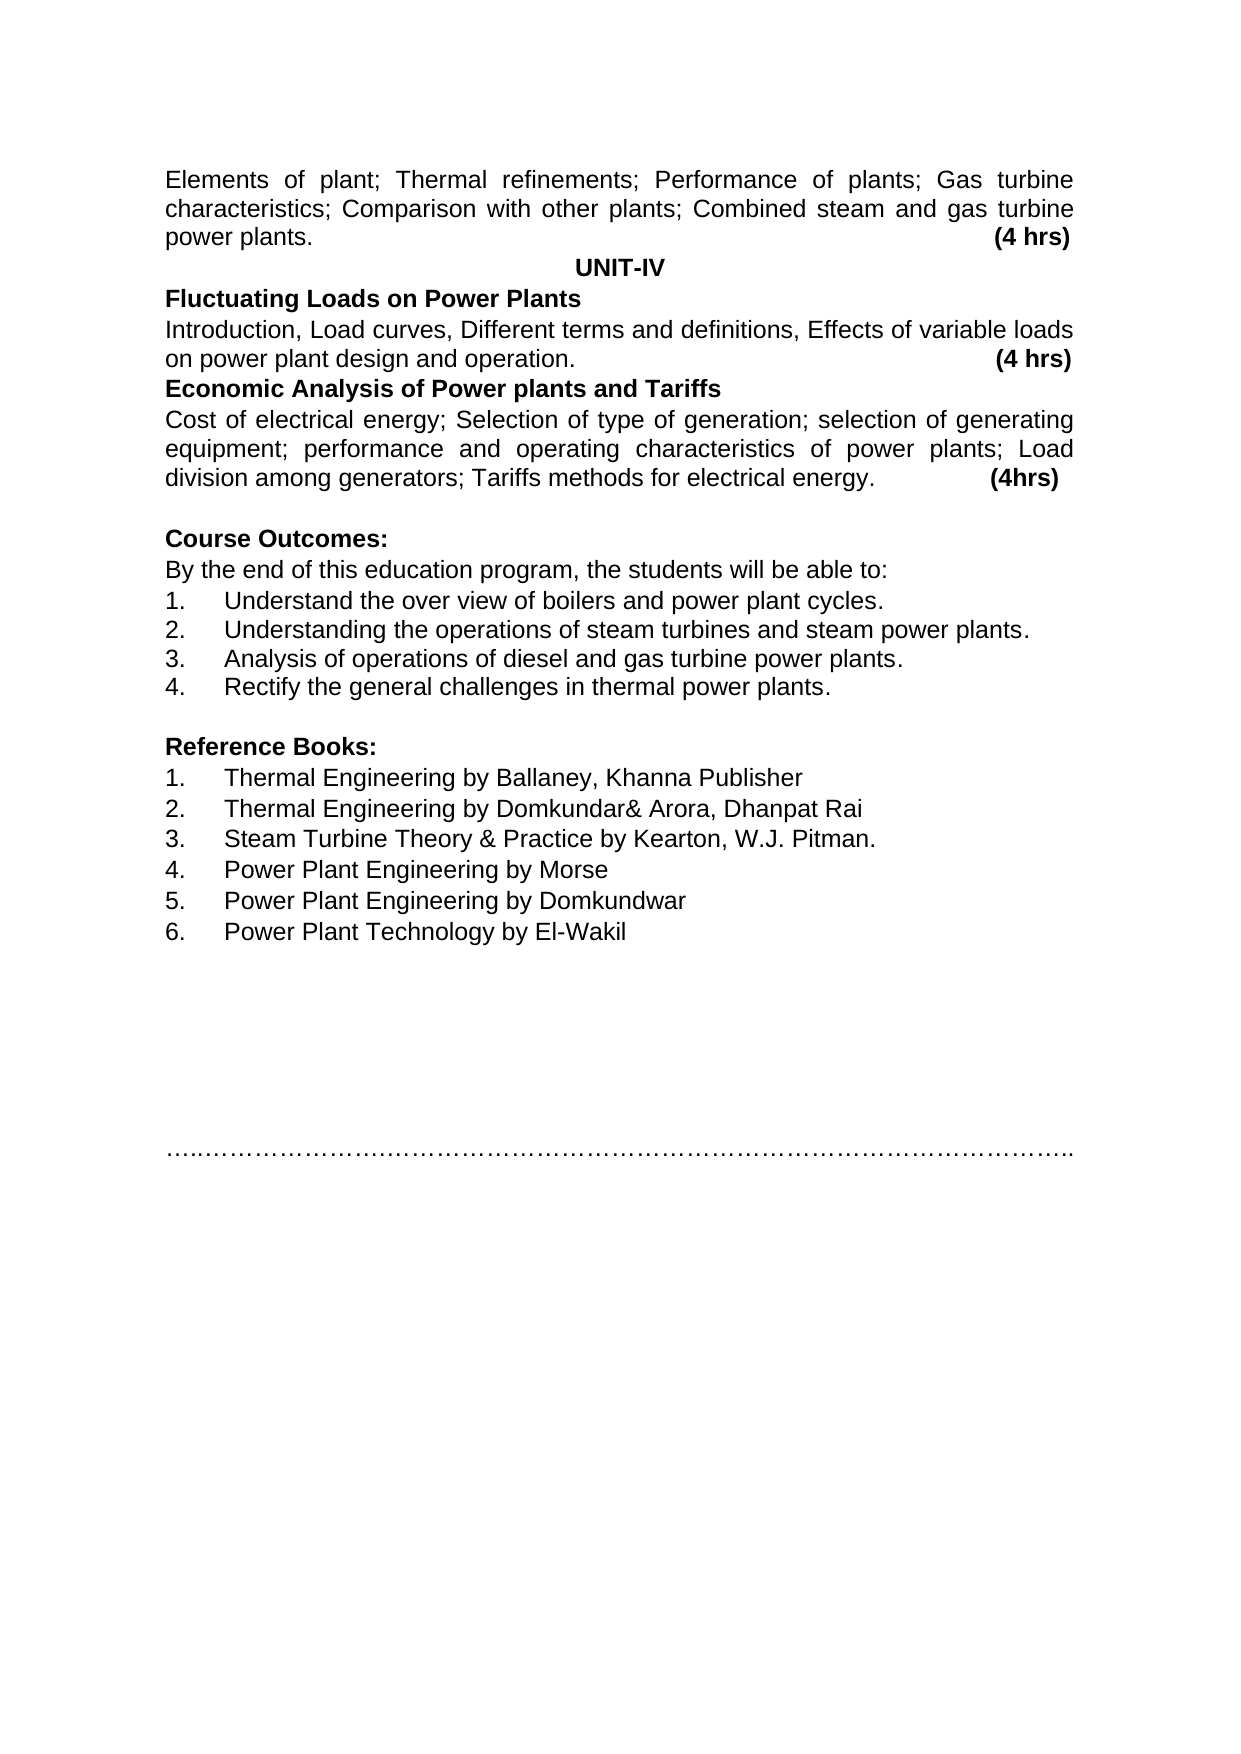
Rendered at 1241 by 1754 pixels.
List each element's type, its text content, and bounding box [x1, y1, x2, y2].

list Thermal Engineering by Ballaney, Khanna Publisher [165, 763, 1075, 791]
subtitle Reference Books: [165, 732, 1075, 761]
list Power Plant Engineering by Morse [165, 855, 1075, 884]
text Economic Analysis of Power plants and Tariffs [165, 374, 1075, 403]
list Understand the over view of boilers and power plant cycles. [165, 586, 1075, 615]
list 2. Understanding the operations of steam turbines and steam power plants. [165, 615, 1075, 643]
list Steam Turbine Theory & Practice by Kearton, W.J. Pitman. [165, 824, 1075, 853]
text Fluctuating Loads on Power Plants [165, 284, 1075, 313]
text UNIT-IV [165, 253, 1075, 282]
text Introduction, Load curves, Different terms and definitions, Effects of variable loads on power plant design and operation. (4 hrs) [165, 315, 1075, 372]
text Elements of plant; Thermal refinements; Performance of plants; Gas turbine characteristics; Comparison with other plants; Combined steam and gas turbine power plants. (4 hrs) [165, 165, 1075, 251]
list Power Plant Engineering by Domkundwar [165, 886, 1075, 915]
list 3. Analysis of operations of diesel and gas turbine power plants. [165, 643, 1075, 672]
text By the end of this education program, the students will be able to: [165, 555, 1075, 584]
text Course Outcomes: [165, 524, 1075, 553]
list Power Plant Technology by El-Wakil [165, 917, 1075, 946]
text Cost of electrical energy; Selection of type of generation; selection of generating equipment; performance and operating characteristics of power plants; Load division among generators; Tariffs methods for electrical energy. (4hrs) [165, 405, 1075, 491]
list Thermal Engineering by Domkundar& Arora, Dhanpat Rai [165, 793, 1075, 822]
list 4. Rectify the general challenges in thermal power plants. [165, 672, 1075, 701]
text …..………………….……………………………………………………………………….. [165, 1133, 1075, 1161]
